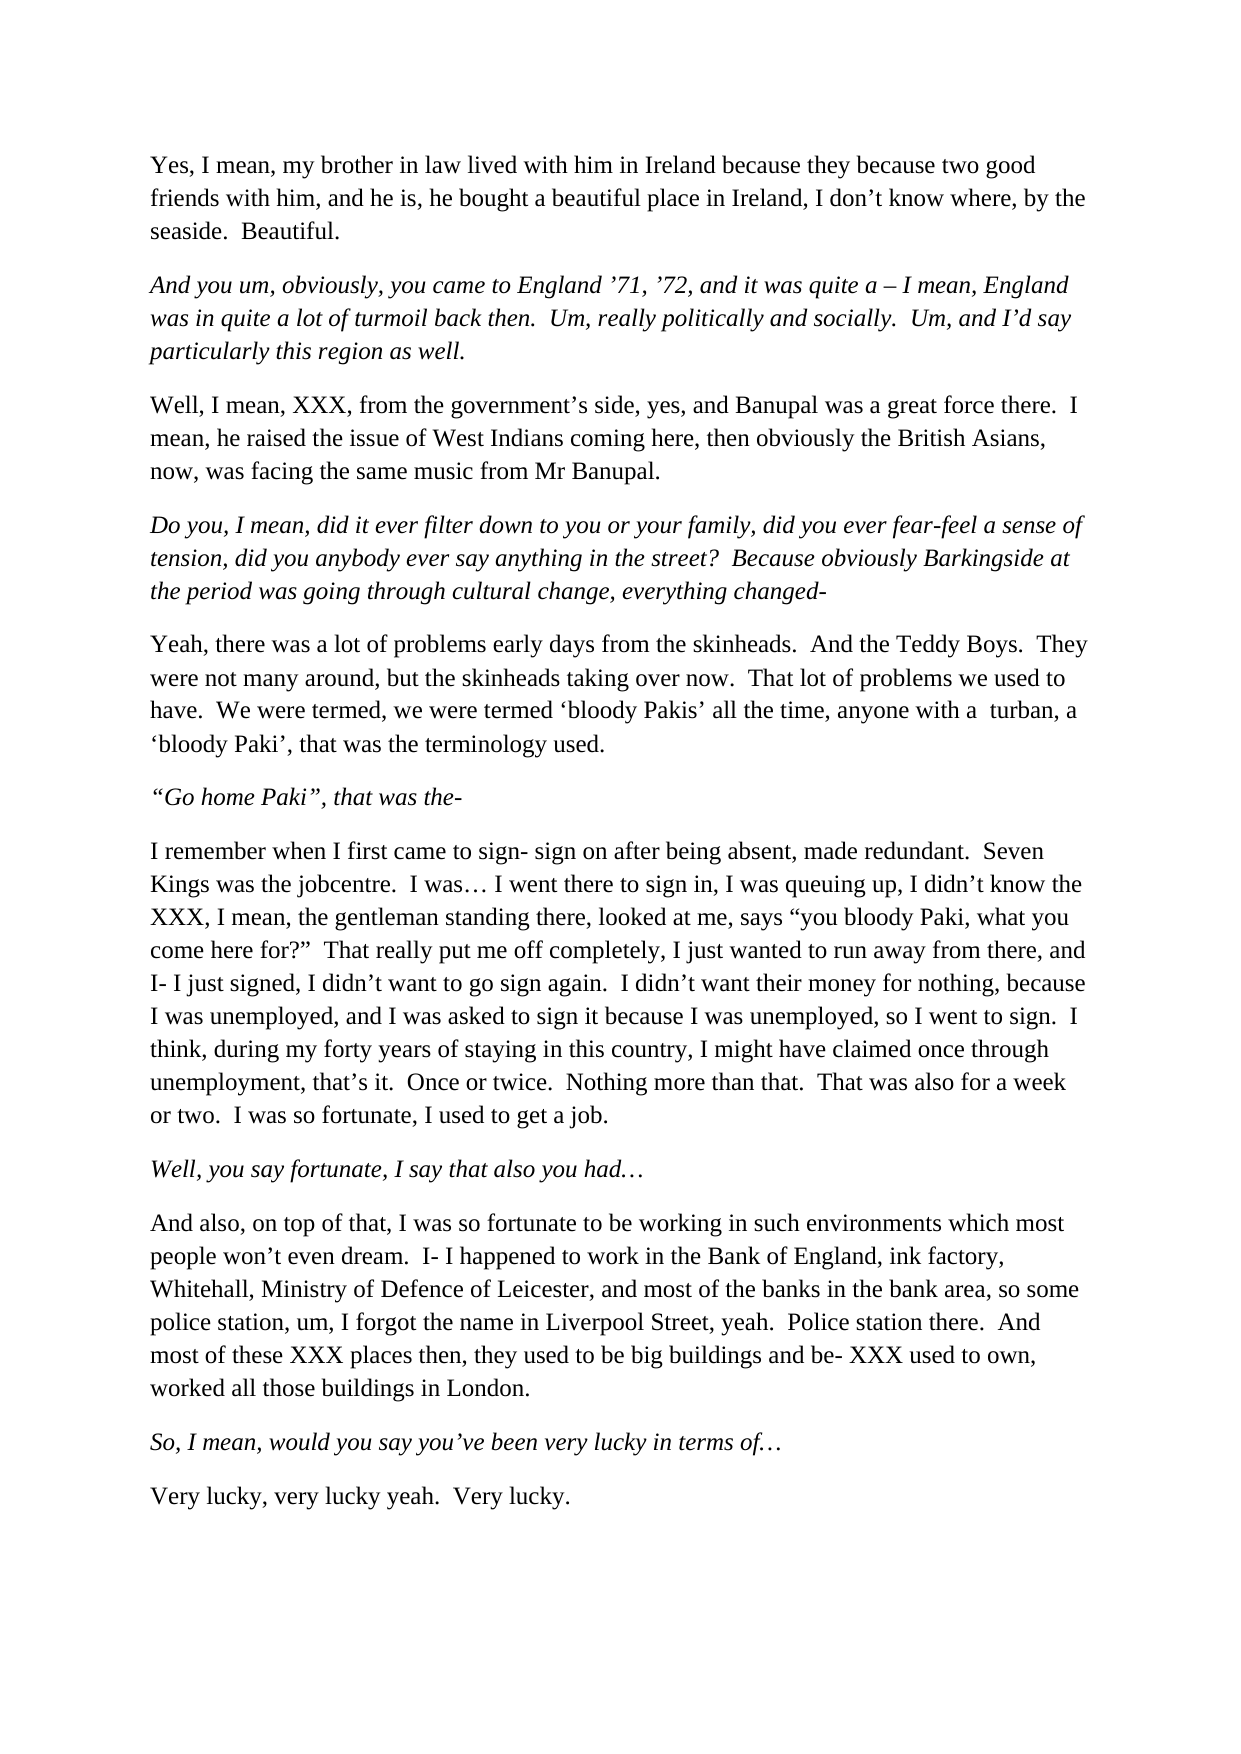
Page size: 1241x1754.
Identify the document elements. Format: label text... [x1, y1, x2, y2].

text Well, I mean, XXX, from the government’s side, yes, and Banupal was a great force there. I mean, he raised the issue of West Indians coming here, then obviously the British Asians, now, was facing the same music from Mr Banupal. [150, 390, 1090, 484]
text And also, on top of that, I was so fortunate to be working in such environments which most people won’t even dream. I- I happened to work in the Bank of England, ink factory, Whitehall, Ministry of Defence of Leicester, and most of the banks in the bank area, so some police station, um, I forgot the name in Liverpool Street, yeah. Police station there. And most of these XXX places then, they used to be big buildings and be- XXX used to own, worked all those buildings in London. [150, 1208, 1090, 1402]
text Do you, I mean, did it ever filter down to you or your family, did you ever fear-feel a sense of tension, did you anybody ever say anything in the street? Because obviously Barkingside at the period was going through cultural change, everything changed- [150, 510, 1090, 604]
text And you um, obviously, you came to England ’71, ’72, and it was quite a – I mean, England was in quite a lot of turmoil back then. Um, really politically and socially. Um, and I’d say particularly this region as well. [150, 270, 1090, 365]
text “Go home Paki”, that was the- [150, 782, 1090, 811]
text Well, you say fortunate, I say that also you had… [150, 1154, 1090, 1183]
text I remember when I first came to sign- sign on after being absent, made redundant. Seven Kings was the jobcentre. I was… I went there to sign in, I was queuing up, I didn’t know the XXX, I mean, the gentleman standing there, looked at me, says “you bloody Paki, what you come here for?” That really put me off completely, I just wanted to run away from there, and I- I just signed, I didn’t want to go sign again. I didn’t want their money for nothing, because I was unemployed, and I was asked to sign it because I was unemployed, so I went to sign. I think, during my forty years of staying in this country, I might have claimed once through unemployment, that’s it. Once or twice. Nothing more than that. That was also for a week or two. I was so fortunate, I used to get a job. [150, 836, 1090, 1129]
text Very lucky, very lucky yeah. Very lucky. [150, 1481, 1090, 1510]
text Yes, I mean, my brother in law lived with him in Ireland because they because two good friends with him, and he is, he bought a beautiful place in Ireland, I don’t know where, by the seaside. Beautiful. [150, 150, 1090, 245]
text So, I mean, would you say you’ve been very lucky in terms of… [150, 1427, 1090, 1456]
text Yeah, there was a lot of problems early days from the skinheads. And the Teddy Boys. They were not many around, but the skinheads taking over now. That lot of problems we used to have. We were termed, we were termed ‘bloody Pakis’ all the time, anyone with a turban, a ‘bloody Paki’, that was the terminology used. [150, 629, 1090, 757]
